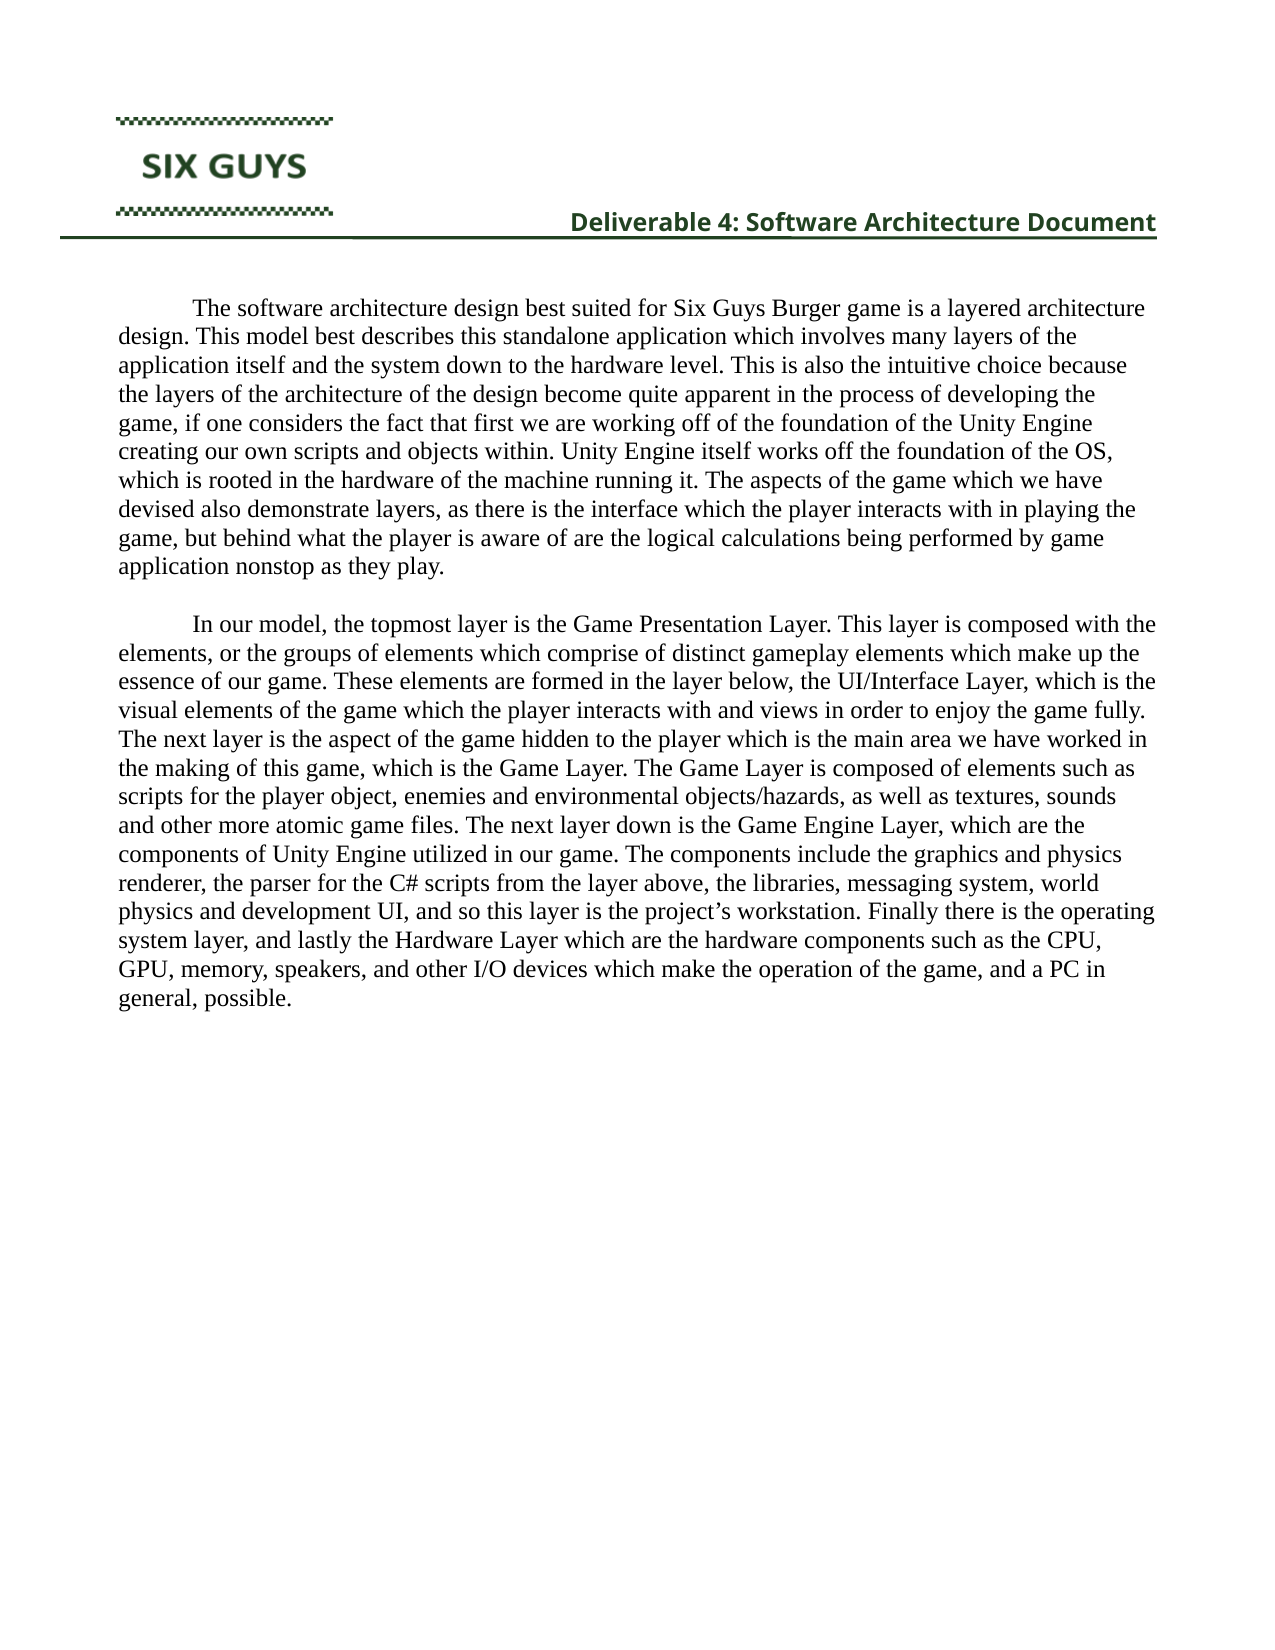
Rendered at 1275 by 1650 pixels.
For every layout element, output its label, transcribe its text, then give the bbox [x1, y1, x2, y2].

text The software architecture design best suited for Six Guys Burger game is a layered architecture design. This model best describes this standalone application which involves many layers of the application itself and the system down to the hardware level. This is also the intuitive choice because the layers of the architecture of the design become quite apparent in the process of developing the game, if one considers the fact that first we are working off of the foundation of the Unity Engine creating our own scripts and objects within. Unity Engine itself works off the foundation of the OS, which is rooted in the hardware of the machine running it. The aspects of the game which we have devised also demonstrate layers, as there is the interface which the player interacts with in playing the game, but behind what the player is aware of are the logical calculations being performed by game application nonstop as they play. [118, 293, 1157, 580]
text In our model, the topmost layer is the Game Presentation Layer. This layer is composed with the elements, or the groups of elements which comprise of distinct gameplay elements which make up the essence of our game. These elements are formed in the layer below, the UI/Interface Layer, which is the visual elements of the game which the player interacts with and views in order to enjoy the game fully. The next layer is the aspect of the game hidden to the player which is the main area we have worked in the making of this game, which is the Game Layer. The Game Layer is composed of elements such as scripts for the player object, enemies and environmental objects/hazards, as well as textures, sounds and other more atomic game files. The next layer down is the Game Engine Layer, which are the components of Unity Engine utilized in our game. The components include the graphics and physics renderer, the parser for the C# scripts from the layer above, the libraries, messaging system, world physics and development UI, and so this layer is the project’s workstation. Finally there is the operating system layer, and lastly the Hardware Layer which are the hardware components such as the CPU, GPU, memory, speakers, and other I/O devices which make the operation of the game, and a PC in general, possible. [118, 609, 1157, 1011]
picture [115, 117, 339, 216]
